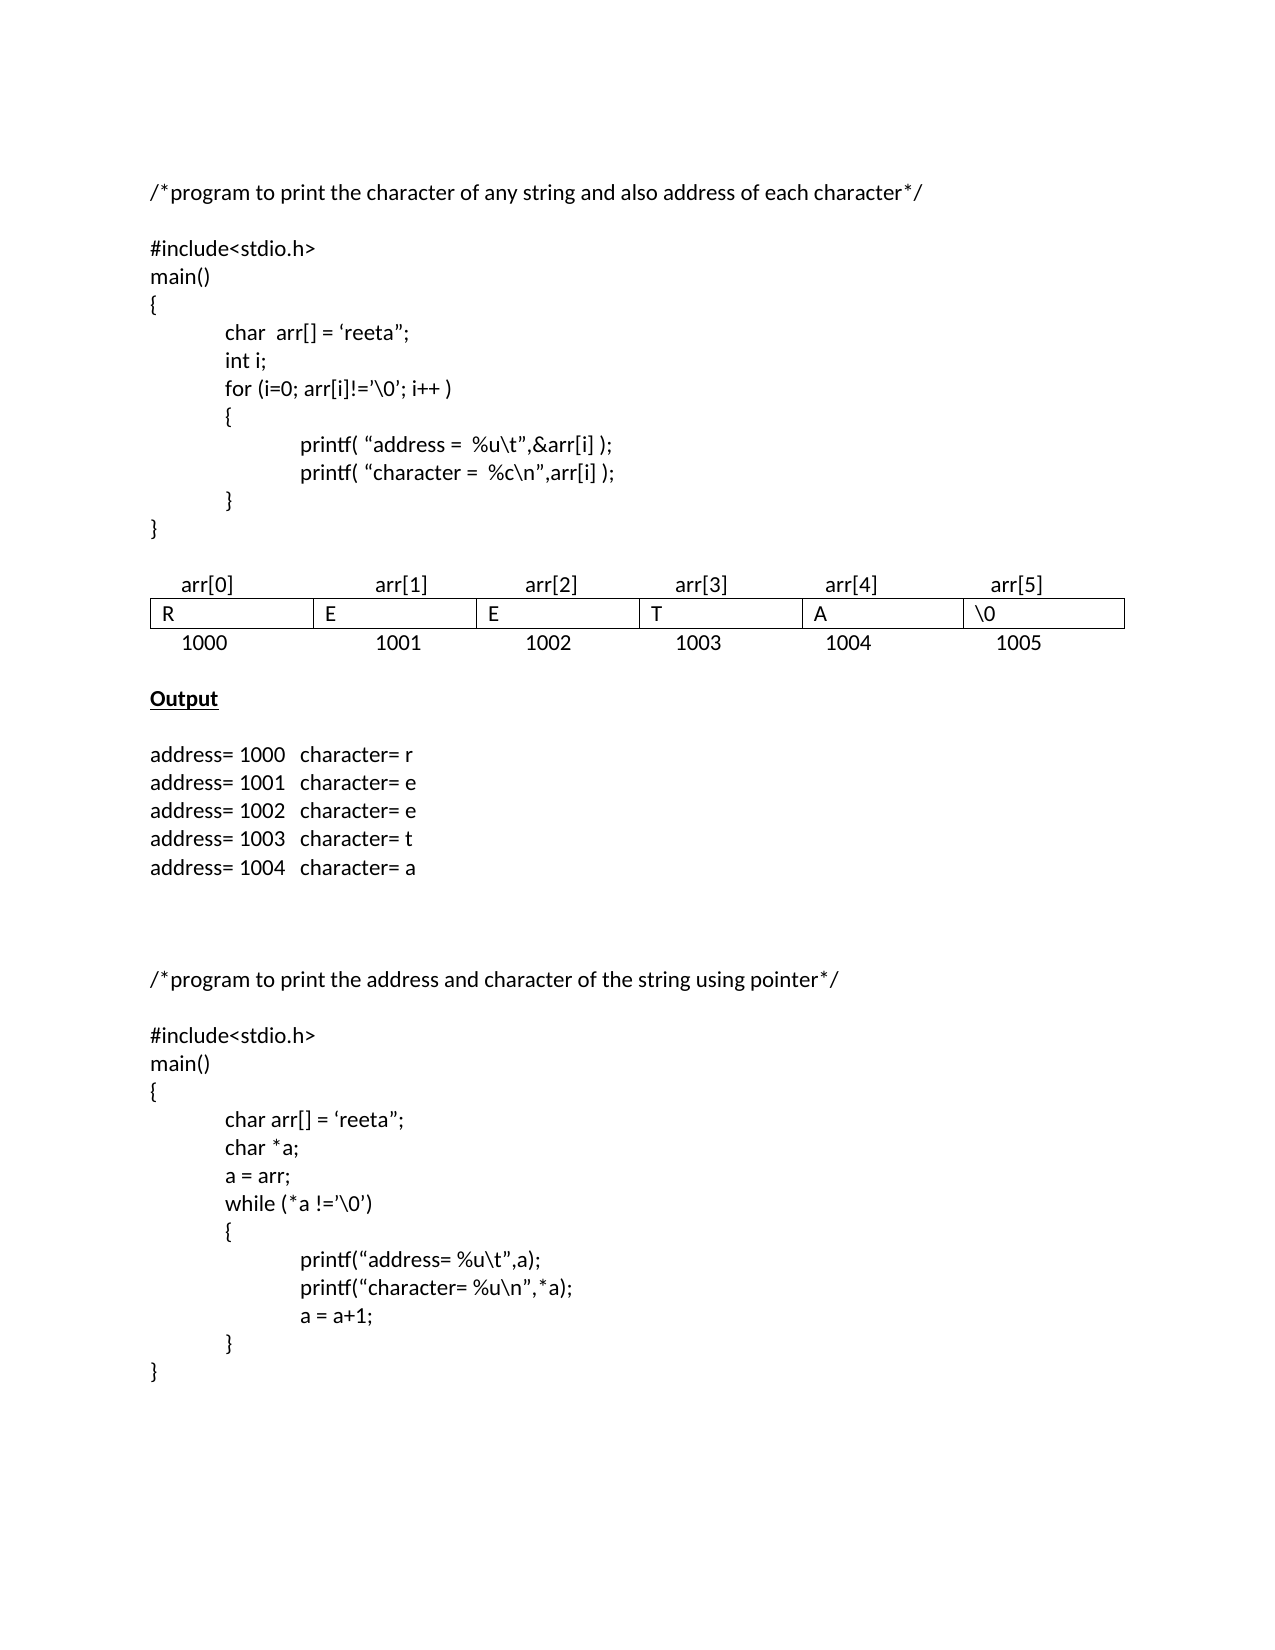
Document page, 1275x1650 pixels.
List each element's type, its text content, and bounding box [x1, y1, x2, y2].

text /*program to print the character of any string and also address of each character*/ [150, 178, 1125, 206]
text a = a+1; [150, 1301, 1125, 1329]
text char arr[] = ‘reeta”; [150, 318, 1125, 346]
text printf( “address = %u\t”,&arr[i] ); [150, 430, 1125, 458]
text address= 1003 character= t [150, 824, 1125, 853]
text } [150, 514, 1125, 542]
text { [150, 290, 1125, 318]
table_header E [477, 599, 639, 627]
text printf(“character= %u\n”,*a); [150, 1273, 1125, 1301]
table_header A [803, 599, 963, 627]
text } [150, 486, 1125, 514]
text } [150, 1329, 1125, 1357]
text address= 1002 character= e [150, 797, 1125, 824]
text char arr[] = ‘reeta”; [150, 1105, 1125, 1133]
table_header \0 [964, 599, 1124, 627]
text address= 1000 character= r [150, 741, 1125, 768]
table_header R [151, 599, 313, 627]
text address= 1004 character= a [150, 853, 1125, 881]
text main() [150, 1049, 1125, 1077]
text while (*a !=’\0’) [150, 1189, 1125, 1217]
text char *a; [150, 1133, 1125, 1161]
text a = arr; [150, 1161, 1125, 1189]
text { [150, 1217, 1125, 1245]
text } [150, 1357, 1125, 1385]
text { [150, 402, 1125, 430]
table_header E [314, 599, 476, 627]
text int i; [150, 346, 1125, 374]
table_header T [640, 599, 802, 627]
text /*program to print the address and character of the string using pointer*/ [150, 965, 1125, 993]
text address= 1001 character= e [150, 768, 1125, 797]
text for (i=0; arr[i]!=’\0’; i++ ) [150, 374, 1125, 402]
text Output [150, 684, 1125, 712]
text printf( “character = %c\n”,arr[i] ); [225, 458, 1125, 486]
text #include<stdio.h> [150, 1021, 1125, 1049]
text #include<stdio.h> [150, 234, 1125, 262]
text 1000 1001 1002 1003 1004 1005 [150, 629, 1125, 656]
text printf(“address= %u\t”,a); [150, 1245, 1125, 1273]
text { [150, 1077, 1125, 1105]
text main() [150, 262, 1125, 290]
text arr[0] arr[1] arr[2] arr[3] arr[4] arr[5] [150, 570, 1125, 598]
